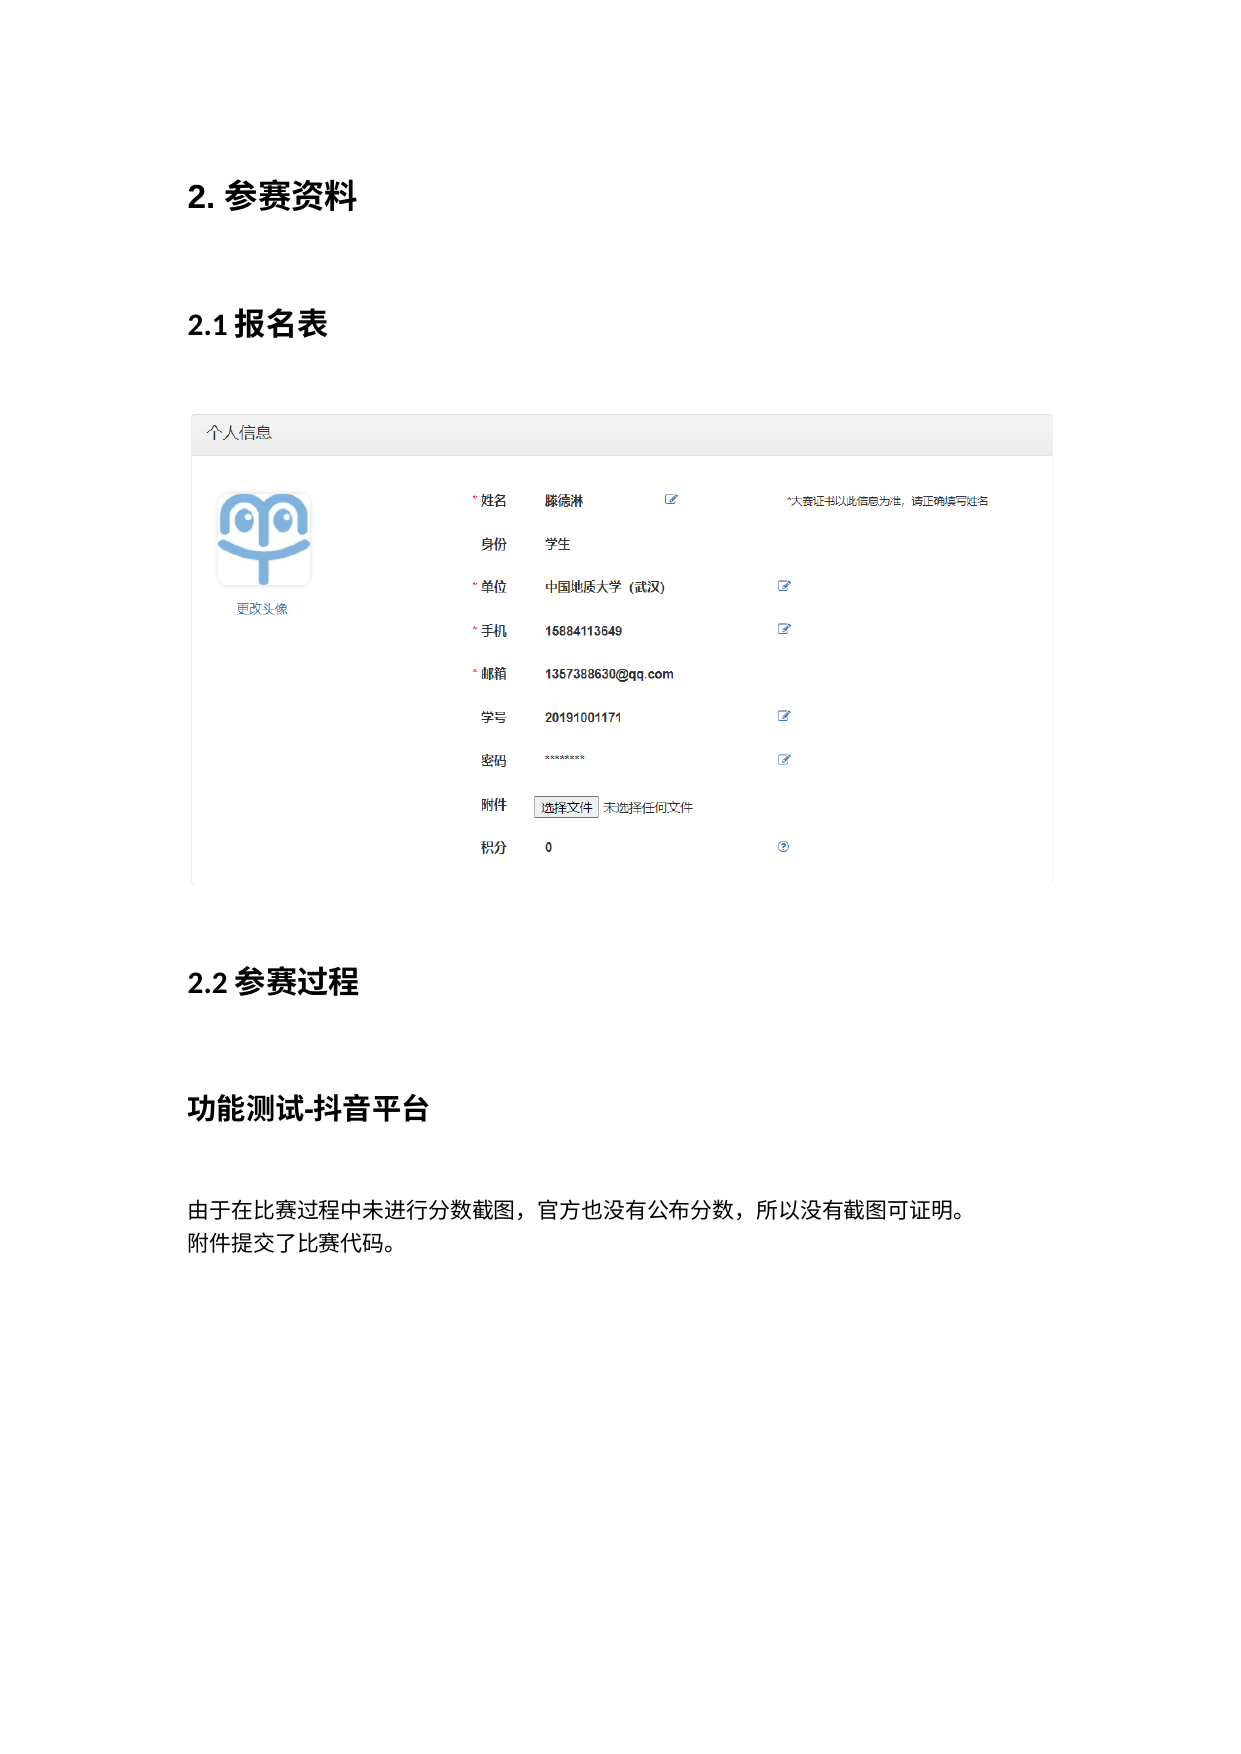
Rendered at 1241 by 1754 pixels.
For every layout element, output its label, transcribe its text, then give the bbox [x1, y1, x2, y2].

picture [187, 413, 1053, 884]
subtitle 功能测试-抖音平台 [187, 1074, 1053, 1139]
subtitle 2. 参赛资料 [187, 162, 1053, 227]
subtitle 2.2 参赛过程 [187, 884, 1053, 1013]
text 附件提交了比赛代码。 [187, 1226, 1053, 1258]
text 由于在比赛过程中未进行分数截图，官方也没有公布分数，所以没有截图可证明。 [187, 1193, 1053, 1226]
subtitle 2.1 报名表 [187, 289, 1053, 354]
